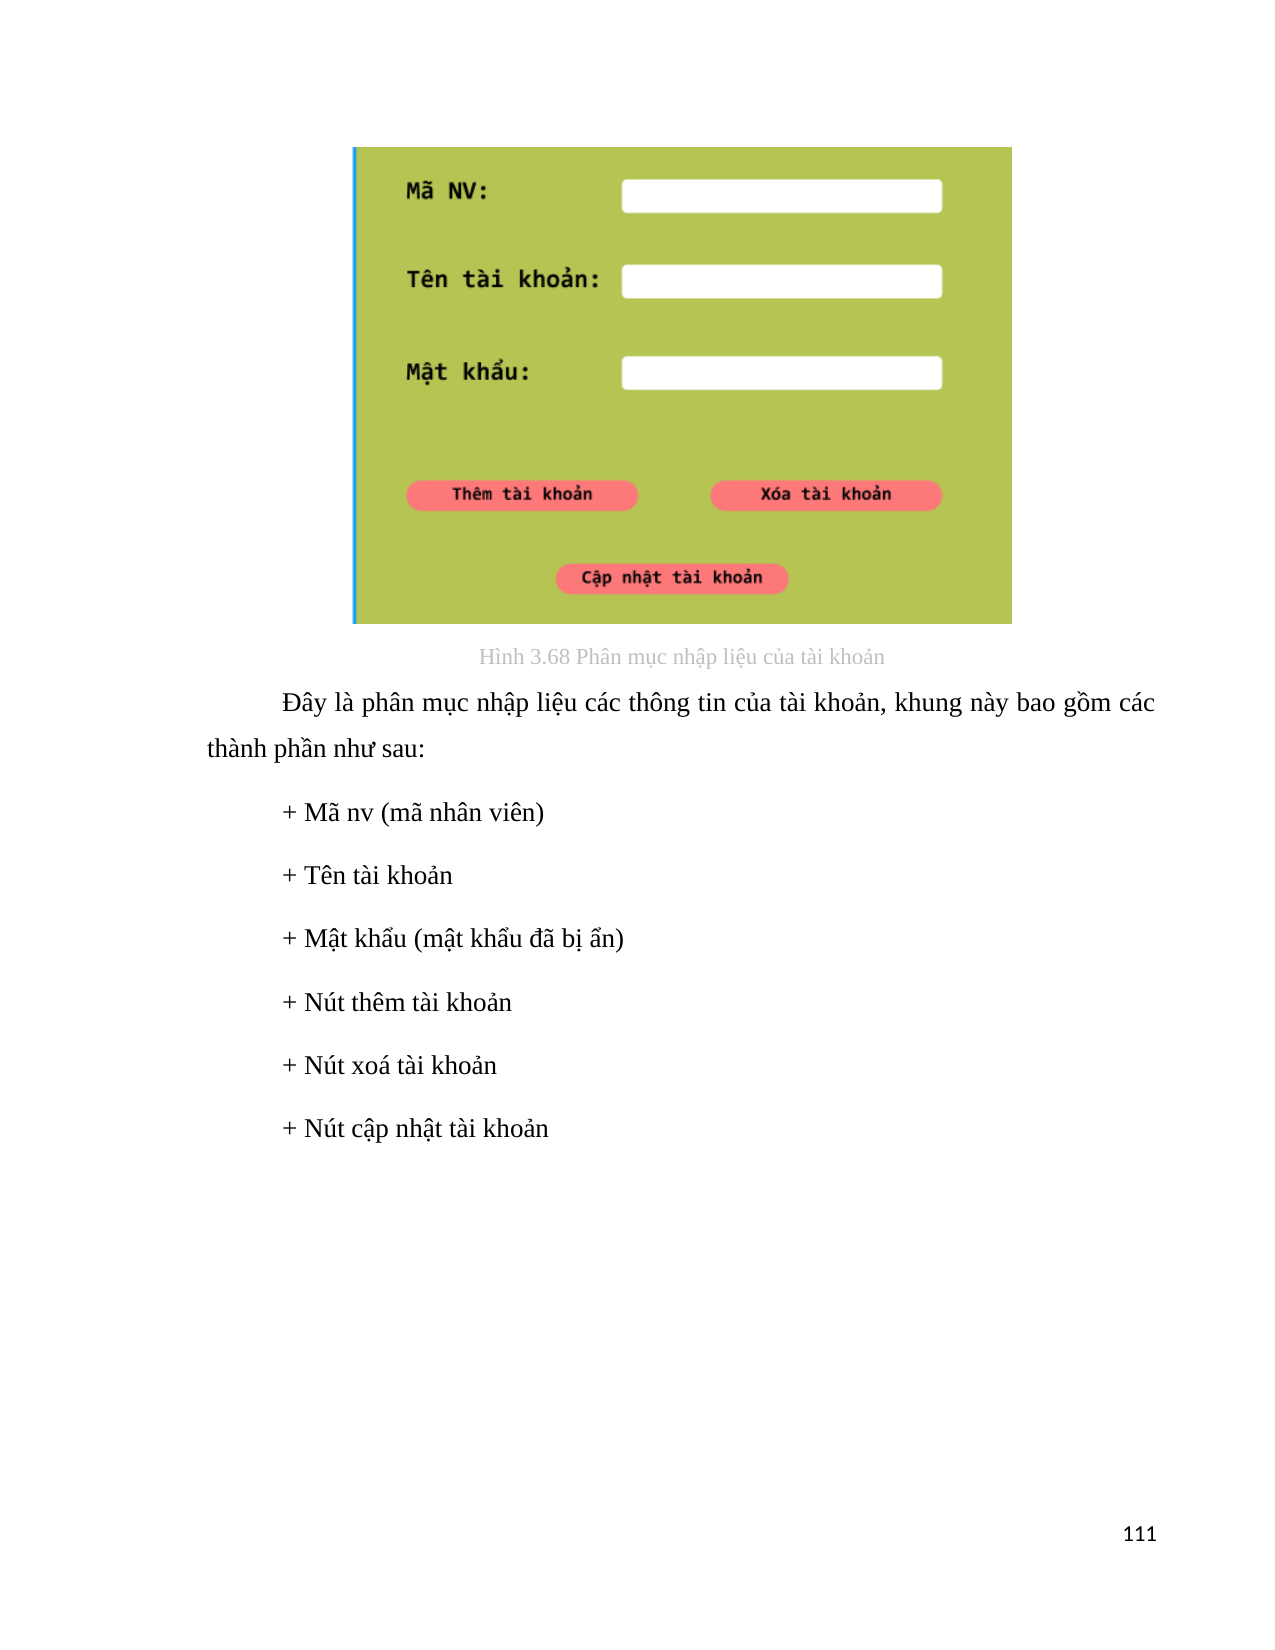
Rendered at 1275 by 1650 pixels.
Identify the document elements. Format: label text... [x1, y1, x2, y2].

text + Nút thêm tài khoản [207, 986, 1157, 1017]
text + Nút xoá tài khoản [207, 1049, 1157, 1080]
text Đây là phân mục nhập liệu các thông tin của tài khoản, khung này bao gồm các thành phần như sau: [207, 686, 1157, 764]
text Hình 3.68 Phân mục nhập liệu của tài khoản [207, 643, 1157, 669]
text + Tên tài khoản [207, 859, 1157, 890]
text + Mã nv (mã nhân viên) [207, 796, 1157, 827]
text + Nút cập nhật tài khoản [207, 1112, 1157, 1144]
picture [351, 147, 1012, 624]
text + Mật khẩu (mật khẩu đã bị ẩn) [207, 922, 1157, 954]
